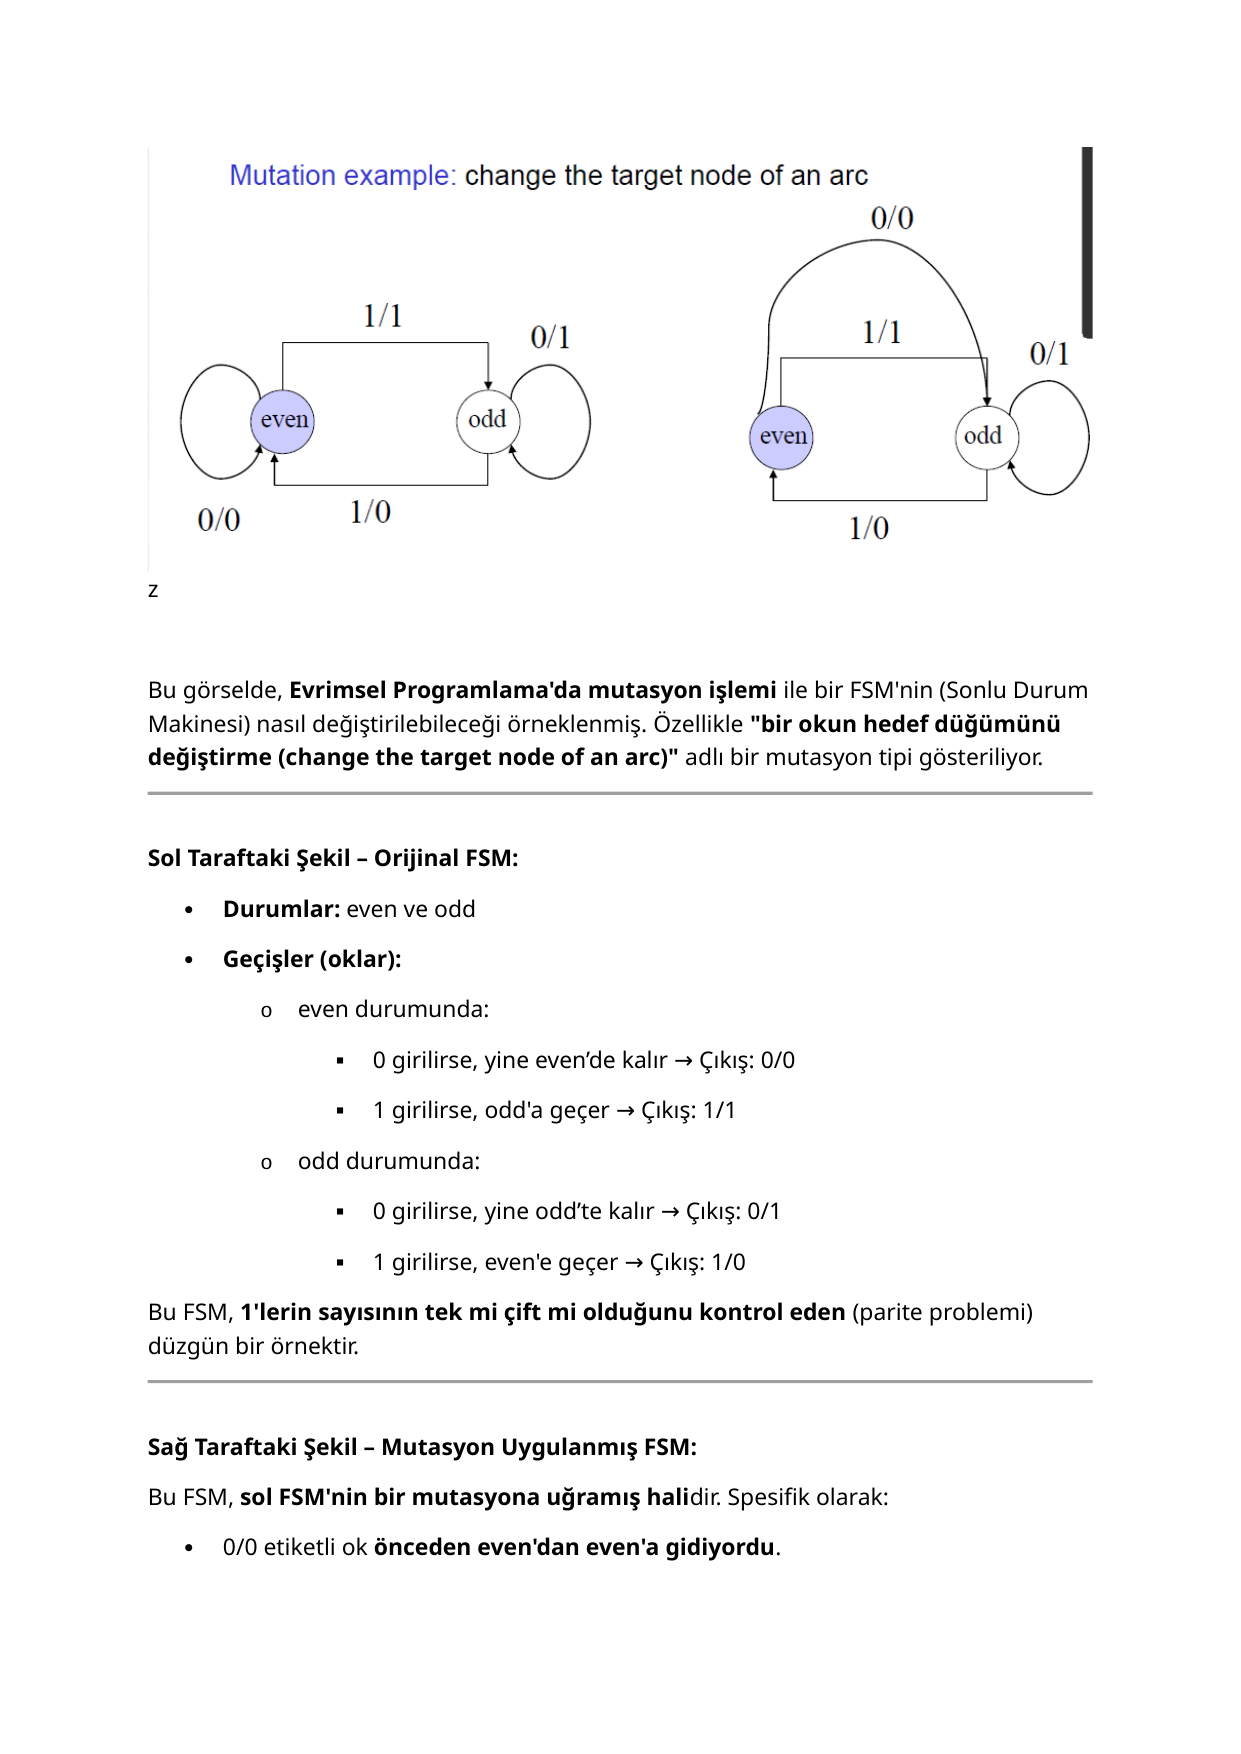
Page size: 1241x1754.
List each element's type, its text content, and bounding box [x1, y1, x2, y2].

text Sol Taraftaki Şekil – Orijinal FSM: [148, 842, 1093, 873]
text Bu görselde, Evrimsel Programlama'da mutasyon işlemi ile bir FSM'nin (Sonlu Durum Makinesi) nasıl değiştirilebileceği örneklenmiş. Özellikle "bir okun hedef düğümünü değiştirme (change the target node of an arc)" adlı bir mutasyon tipi gösteriliyor. [148, 674, 1093, 772]
list 0 girilirse, yine even’de kalır → Çıkış: 0/0 [335, 1044, 1093, 1075]
text Bu FSM, sol FSM'nin bir mutasyona uğramış halidir. Spesifik olarak: [148, 1481, 1093, 1512]
list even durumunda: [260, 993, 1093, 1024]
list 1 girilirse, even'e geçer → Çıkış: 1/0 [335, 1245, 1093, 1277]
list Durumlar: even ve odd [185, 892, 1093, 924]
text z [148, 571, 1093, 604]
list 0 girilirse, yine odd’te kalır → Çıkış: 0/1 [335, 1195, 1093, 1226]
text Bu FSM, 1'lerin sayısının tek mi çift mi olduğunu kontrol eden (parite problemi) düzgün bir örnektir. [148, 1296, 1093, 1361]
text Sağ Taraftaki Şekil – Mutasyon Uygulanmış FSM: [148, 1430, 1093, 1462]
list odd durumunda: [260, 1144, 1093, 1176]
list 1 girilirse, odd'a geçer → Çıkış: 1/1 [335, 1094, 1093, 1125]
list 0/0 etiketli ok önceden even'dan even'a gidiyordu. [185, 1531, 1093, 1562]
picture [147, 147, 1093, 571]
list Geçişler (oklar): [185, 943, 1093, 974]
